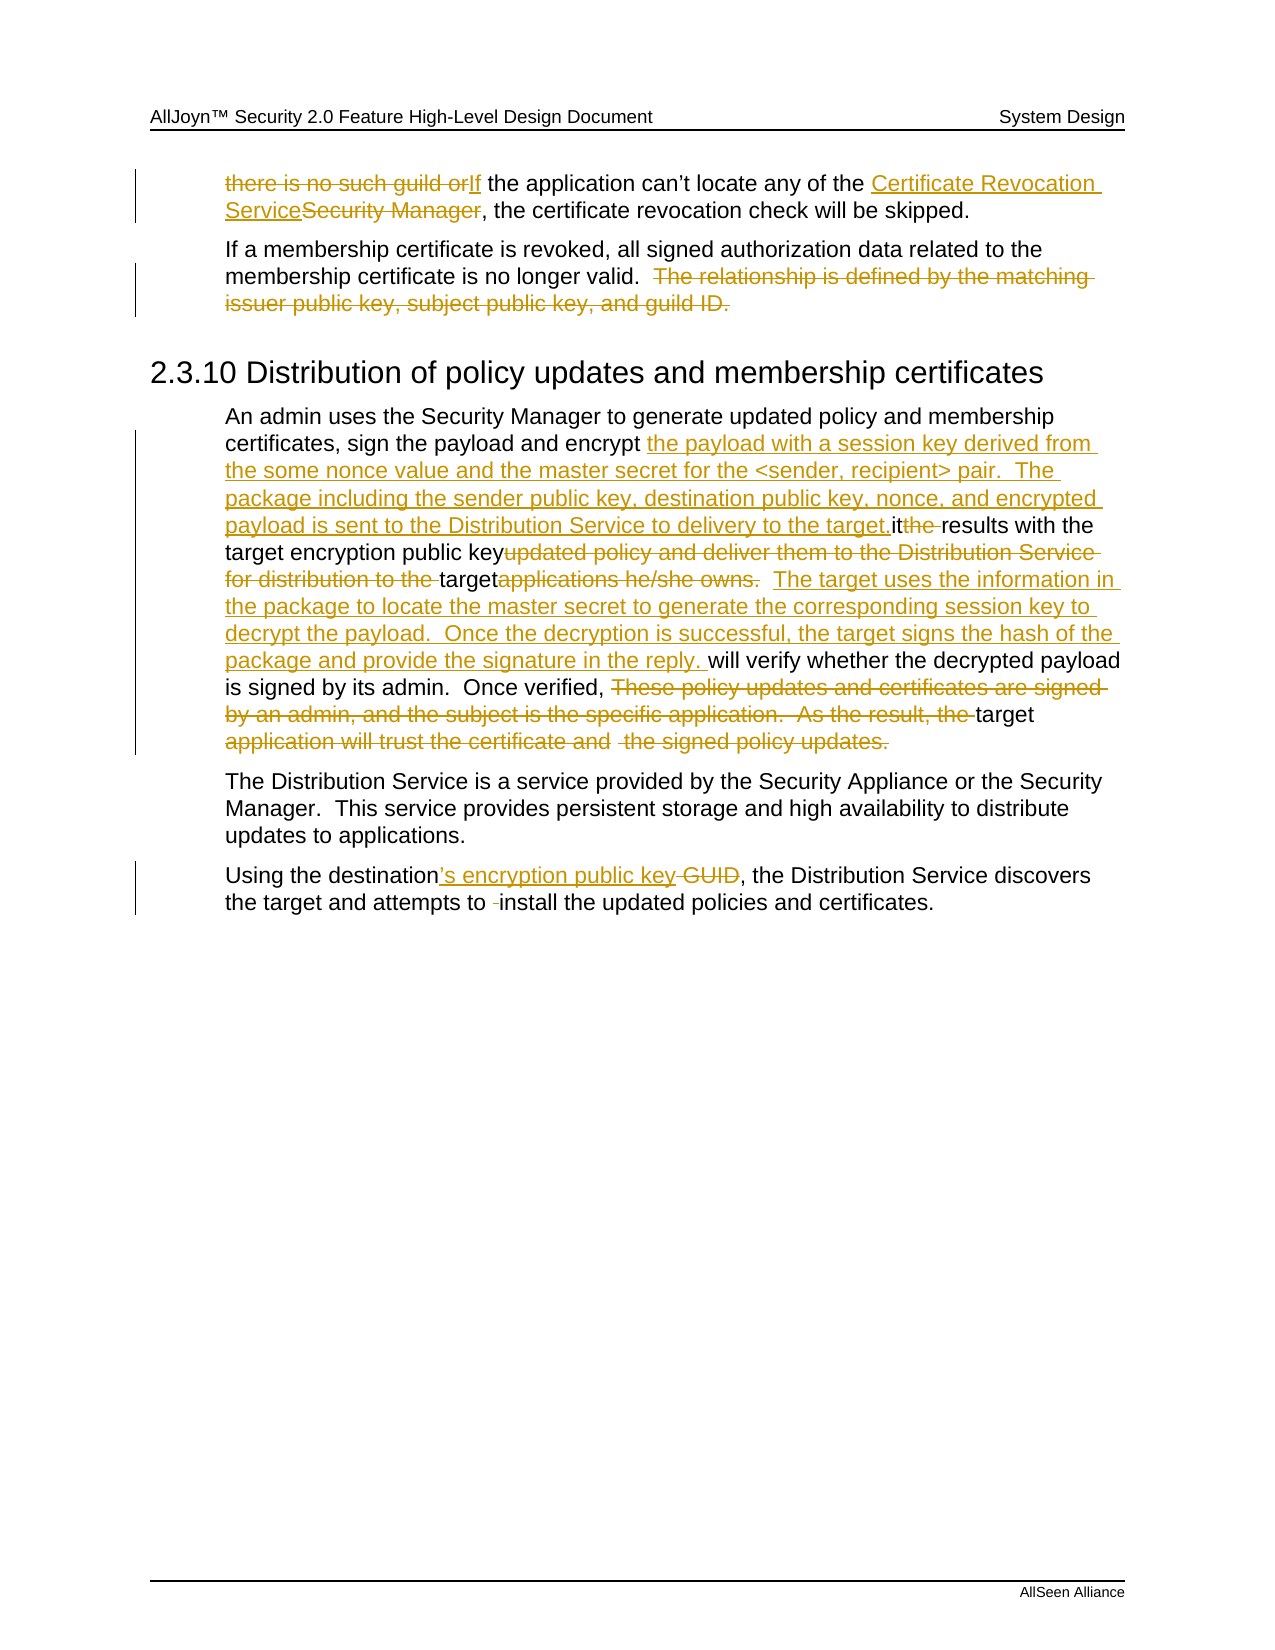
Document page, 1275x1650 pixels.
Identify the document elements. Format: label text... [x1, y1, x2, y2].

text The Distribution Service is a service provided by the Security Appliance or the Security Manager. This service provides persistent storage and high availability to distribute updates to applications. [225, 767, 1125, 848]
text Using the destination, the Distribution Service discovers the target and attempts to install the updated policies and certificates. [225, 861, 1125, 915]
text If a membership certificate is revoked, all signed authorization data related to the membership certificate is no longer valid. [225, 235, 1125, 317]
subtitle Distribution of policy updates and membership certificates [150, 354, 1125, 390]
text An admin uses the Security Manager to generate updated policy and membership certificates, encrypt [225, 403, 1125, 755]
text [225, 169, 1125, 223]
